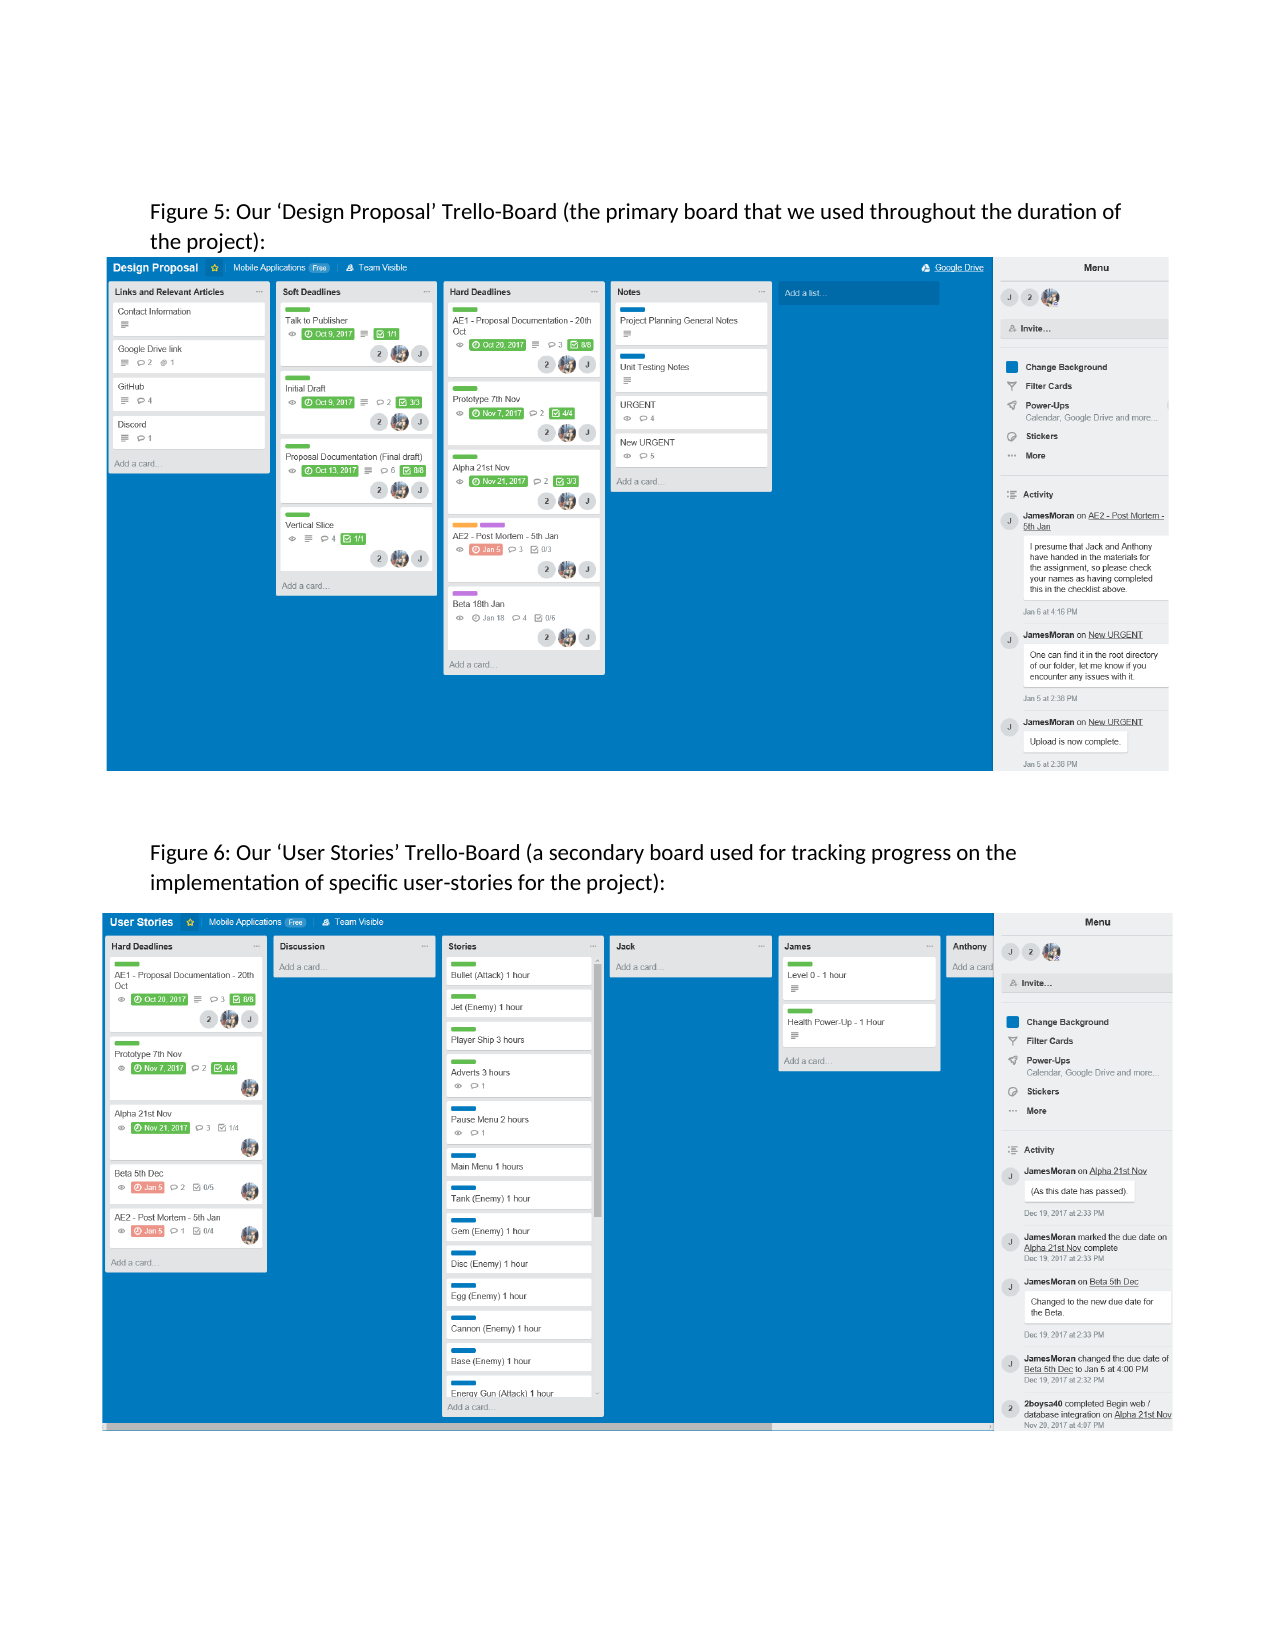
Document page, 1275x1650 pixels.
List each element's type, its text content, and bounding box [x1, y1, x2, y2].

text Figure 5: Our ‘Design Proposal’ Trello-Board (the primary board that we used throughout the duration of the project): [150, 197, 1125, 255]
picture [102, 913, 1173, 1431]
picture [106, 257, 1169, 771]
text Figure 6: Our ‘User Stories’ Trello-Board (a secondary board used for tracking progress on the implementation of specific user-stories for the project): [150, 838, 1125, 896]
